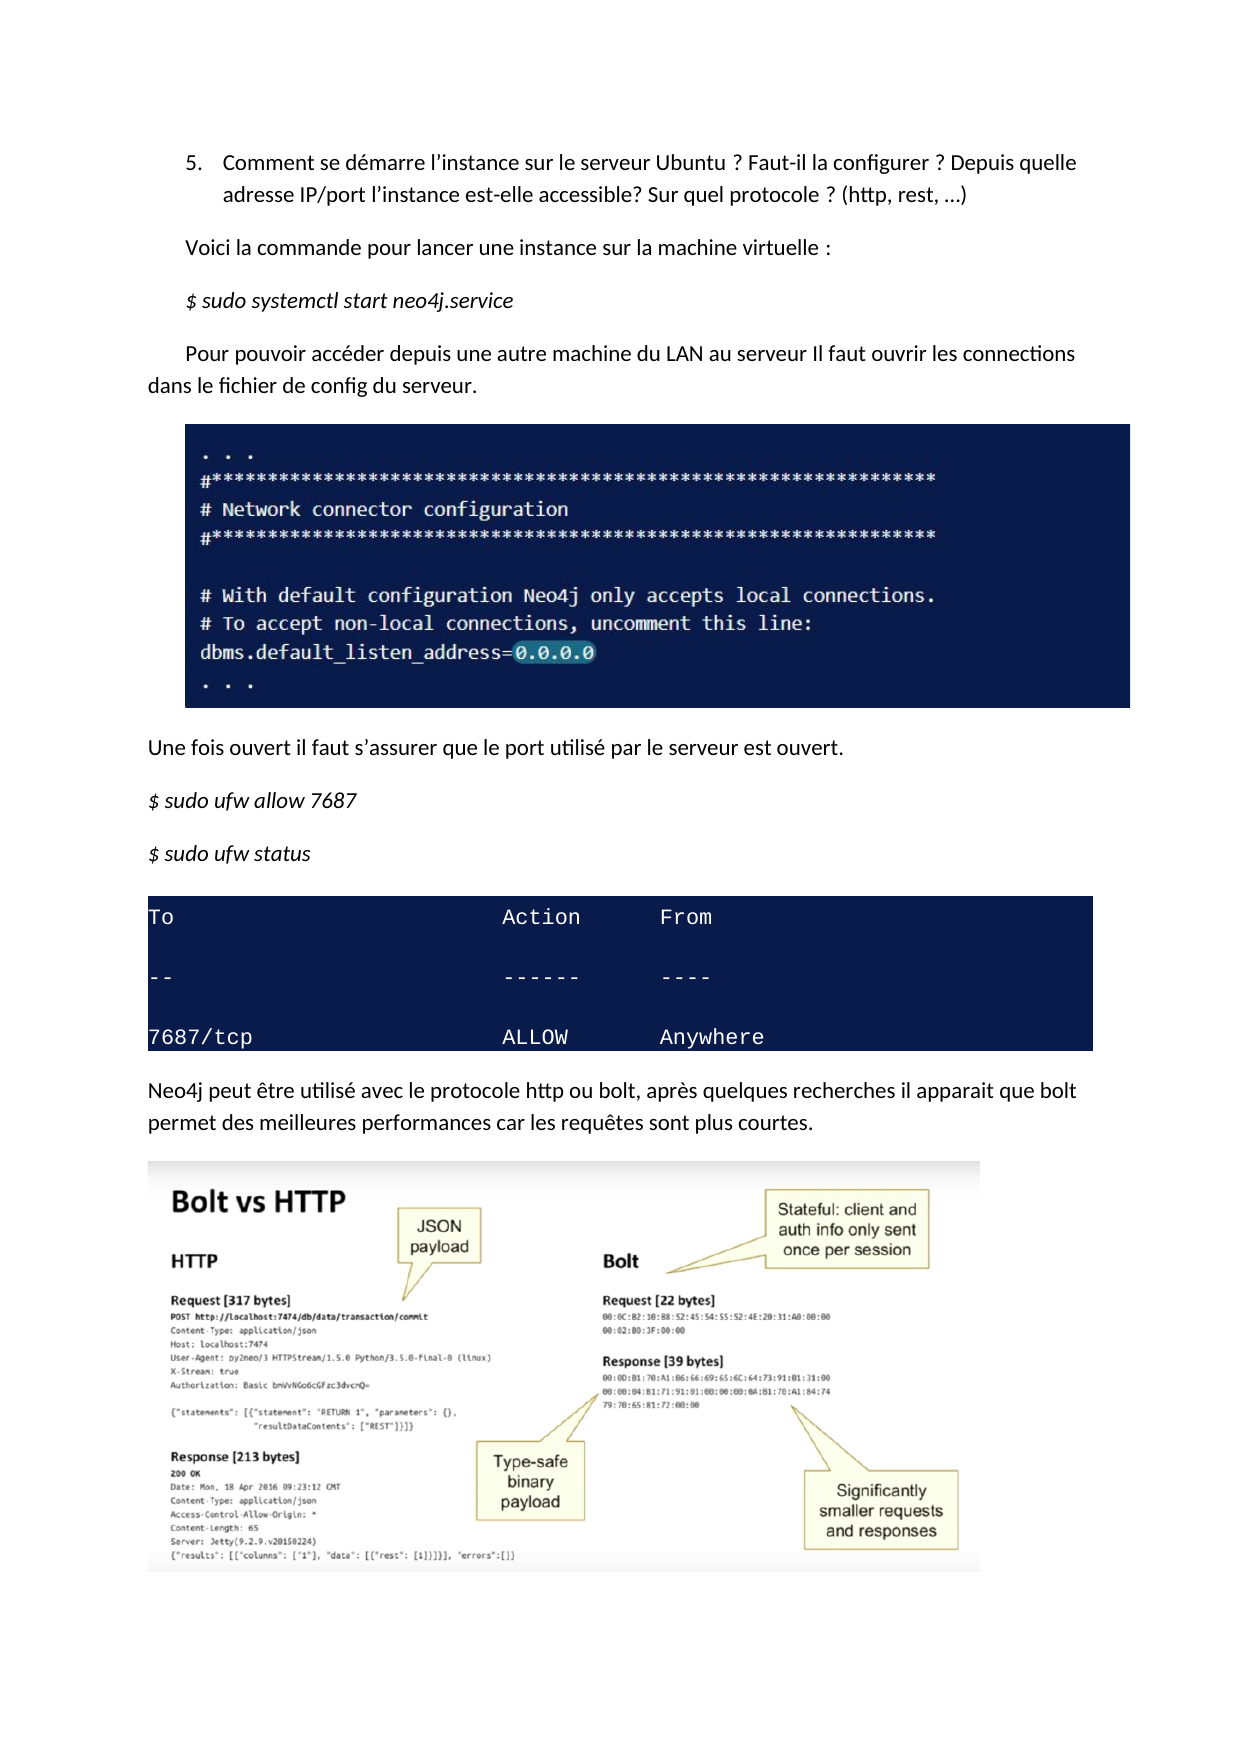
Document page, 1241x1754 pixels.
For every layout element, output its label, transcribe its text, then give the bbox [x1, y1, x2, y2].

text To Action From [148, 896, 1093, 931]
list Comment se démarre l’instance sur le serveur Ubuntu ? Faut-il la configurer ? Depuis quelle adresse IP/port l’instance est-elle accessible? Sur quel protocole ? (http, rest, …) [185, 148, 1093, 208]
text $ sudo systemctl start neo4j.service [148, 286, 1093, 314]
text -- ------ ---- [148, 956, 1093, 991]
picture [147, 1161, 980, 1572]
text Voici la commande pour lancer une instance sur la machine virtuelle : [185, 233, 1093, 261]
picture [185, 424, 1130, 708]
text 7687/tcp ALLOW Anywhere [148, 1016, 1093, 1051]
text Neo4j peut être utilisé avec le protocole http ou bolt, après quelques recherches il apparait que bolt permet des meilleures performances car les requêtes sont plus courtes. [148, 1076, 1093, 1136]
text Pour pouvoir accéder depuis une autre machine du LAN au serveur Il faut ouvrir les connections dans le fichier de config du serveur. [148, 339, 1093, 399]
text $ sudo ufw allow 7687 [148, 786, 1093, 814]
text Une fois ouvert il faut s’assurer que le port utilisé par le serveur est ouvert. [148, 733, 1093, 761]
text $ sudo ufw status [148, 839, 1093, 867]
